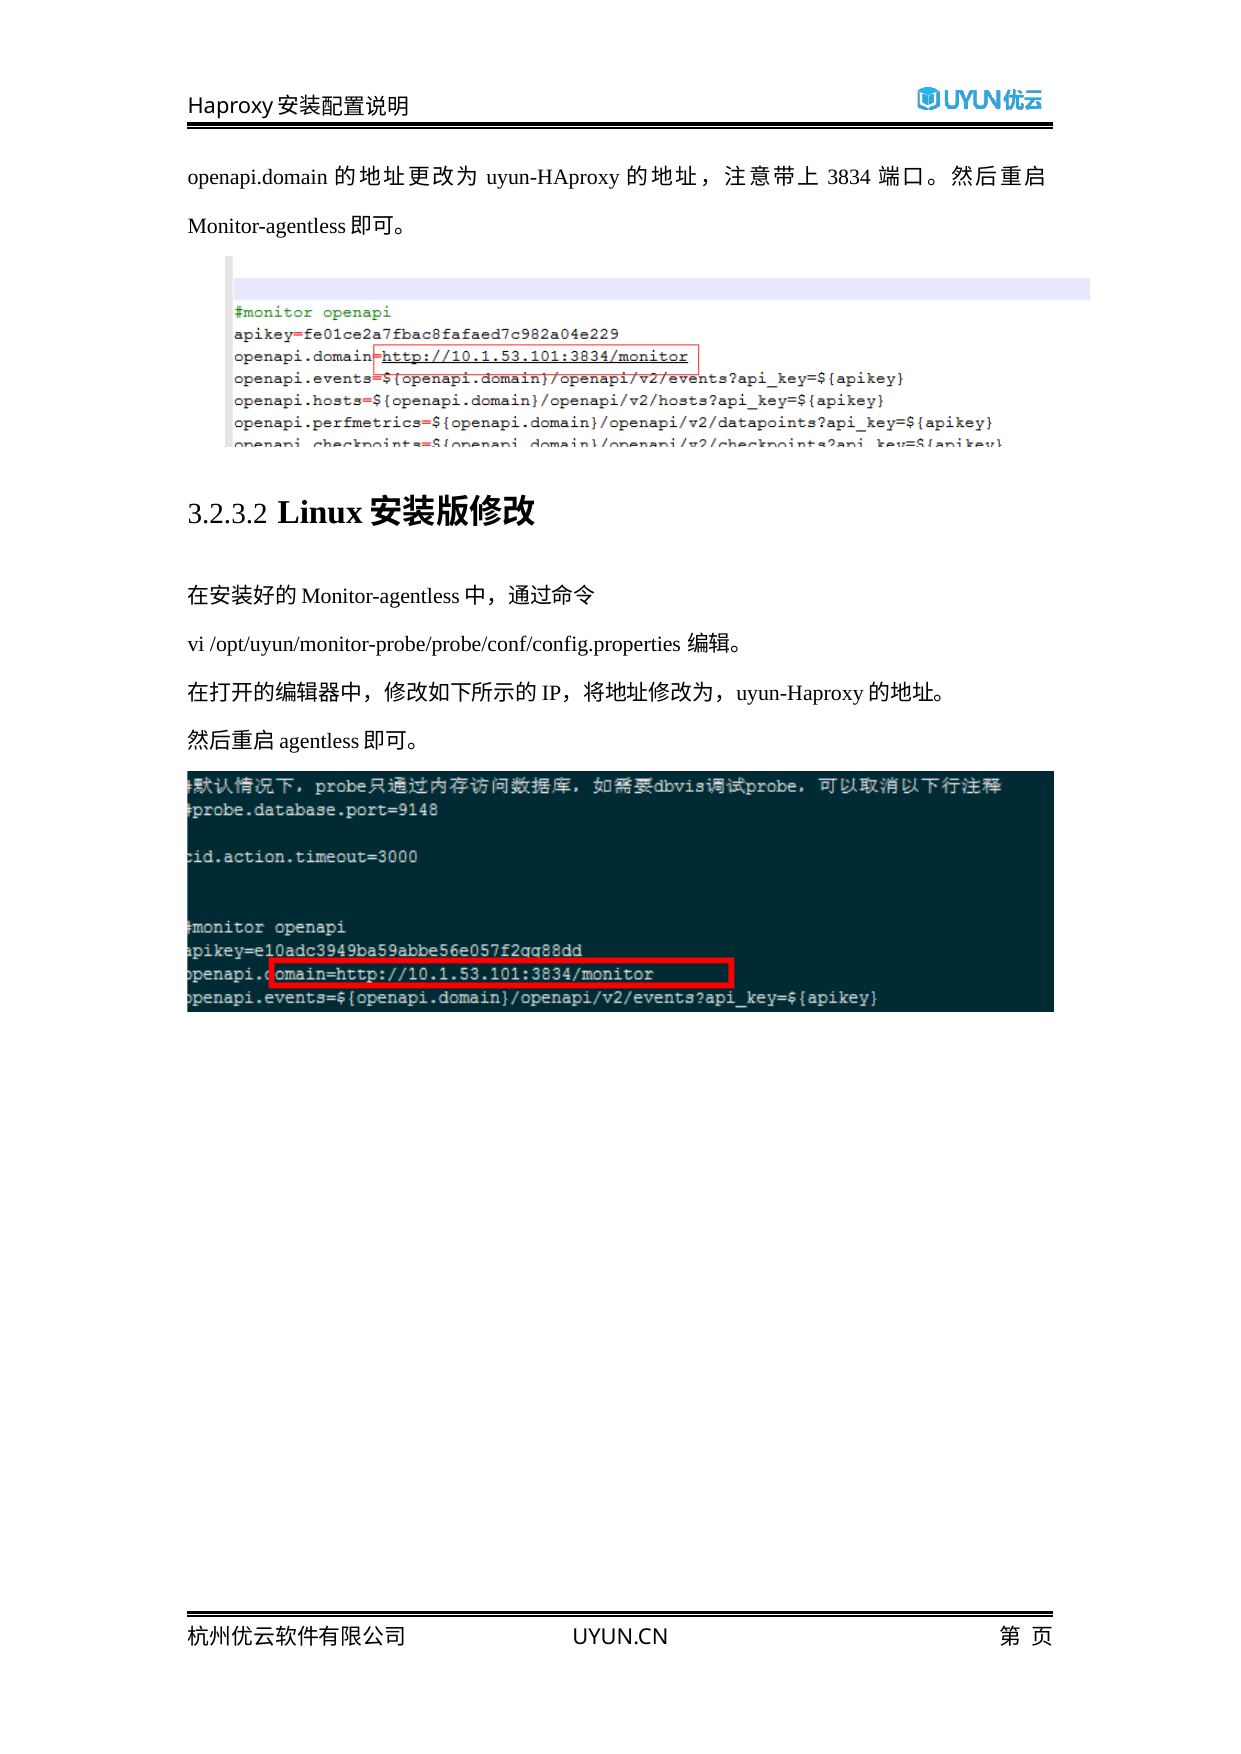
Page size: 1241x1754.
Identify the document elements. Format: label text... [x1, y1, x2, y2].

picture [276, 924, 336, 935]
picture [594, 778, 605, 793]
picture [337, 921, 345, 932]
picture [533, 777, 551, 793]
picture [492, 778, 508, 793]
picture [606, 780, 611, 791]
picture [255, 804, 274, 815]
text 在安装好的Monitor-agentless中，通过命令 [187, 578, 1047, 610]
picture [246, 992, 253, 1003]
picture [369, 779, 385, 793]
picture [235, 854, 243, 862]
picture [840, 992, 858, 1003]
picture [784, 783, 797, 791]
picture [482, 992, 500, 1003]
picture [369, 806, 386, 815]
picture [187, 780, 192, 793]
picture [194, 851, 202, 862]
picture [942, 777, 960, 793]
picture [410, 778, 428, 793]
picture [265, 854, 285, 862]
picture [768, 992, 795, 1006]
picture [707, 779, 724, 793]
picture [432, 777, 446, 793]
picture [256, 851, 264, 862]
text 然后重启agentless即可。 [187, 723, 1047, 755]
picture [963, 778, 981, 793]
picture [203, 851, 213, 862]
picture [727, 777, 754, 794]
picture [224, 256, 1091, 447]
picture [224, 854, 233, 862]
picture [553, 777, 571, 793]
picture [758, 783, 766, 791]
picture [695, 783, 705, 791]
picture [471, 778, 489, 793]
text vi /opt/uyun/monitor-probe/probe/conf/config.properties 编辑。 [187, 626, 1047, 658]
picture [922, 779, 940, 793]
picture [430, 804, 437, 815]
picture [615, 777, 632, 793]
picture [297, 852, 305, 862]
picture [225, 921, 233, 932]
picture [809, 994, 828, 1006]
subtitle Linux安装版修改 [187, 476, 1047, 541]
picture [634, 994, 674, 1003]
picture [235, 945, 734, 988]
picture [451, 777, 469, 793]
picture [194, 777, 213, 793]
picture [420, 804, 426, 815]
picture [246, 852, 252, 862]
picture [850, 778, 855, 791]
picture [215, 779, 230, 793]
picture [841, 779, 848, 793]
picture [187, 948, 203, 959]
picture [768, 780, 785, 791]
picture [385, 851, 407, 862]
picture [420, 992, 428, 1003]
picture [728, 992, 735, 1003]
picture [410, 804, 418, 815]
text 在打开的编辑器中，修改如下所示的IP，将地址修改为，uyun-Haproxy的地址。 [187, 674, 1047, 707]
picture [347, 807, 366, 818]
picture [706, 994, 725, 1006]
picture [820, 779, 838, 793]
picture [277, 805, 283, 815]
picture [801, 992, 805, 1006]
picture [676, 993, 682, 1001]
picture [286, 804, 336, 815]
picture [187, 921, 223, 934]
picture [337, 854, 356, 862]
picture [681, 780, 691, 791]
picture [205, 945, 232, 956]
picture [903, 779, 910, 793]
picture [983, 779, 1001, 793]
picture [277, 779, 294, 793]
picture [861, 778, 877, 793]
picture [615, 993, 631, 1004]
picture [236, 923, 254, 932]
picture [916, 87, 1042, 109]
picture [235, 777, 254, 793]
picture [399, 804, 407, 815]
picture [256, 779, 274, 793]
picture [748, 992, 756, 1003]
picture [830, 992, 837, 1003]
picture [245, 968, 253, 979]
picture [359, 852, 365, 862]
picture [678, 994, 694, 1003]
picture [265, 994, 305, 1003]
picture [860, 994, 869, 1006]
picture [358, 994, 418, 1006]
picture [514, 992, 519, 1000]
picture [522, 994, 582, 1006]
picture [604, 994, 614, 1003]
picture [187, 971, 244, 982]
picture [757, 994, 766, 1003]
picture [187, 804, 203, 818]
picture [881, 778, 898, 793]
picture [308, 993, 314, 1001]
picture [635, 777, 681, 793]
picture [596, 992, 601, 1000]
picture [350, 992, 354, 1006]
picture [584, 992, 596, 1004]
picture [316, 783, 325, 794]
picture [255, 924, 264, 932]
picture [909, 778, 918, 790]
picture [307, 851, 335, 862]
picture [511, 777, 530, 793]
picture [204, 804, 243, 815]
picture [187, 994, 244, 1006]
picture [698, 993, 703, 1003]
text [187, 159, 1047, 240]
picture [309, 992, 345, 1004]
picture [439, 992, 479, 1003]
picture [328, 780, 366, 791]
picture [410, 851, 418, 862]
picture [389, 777, 406, 793]
